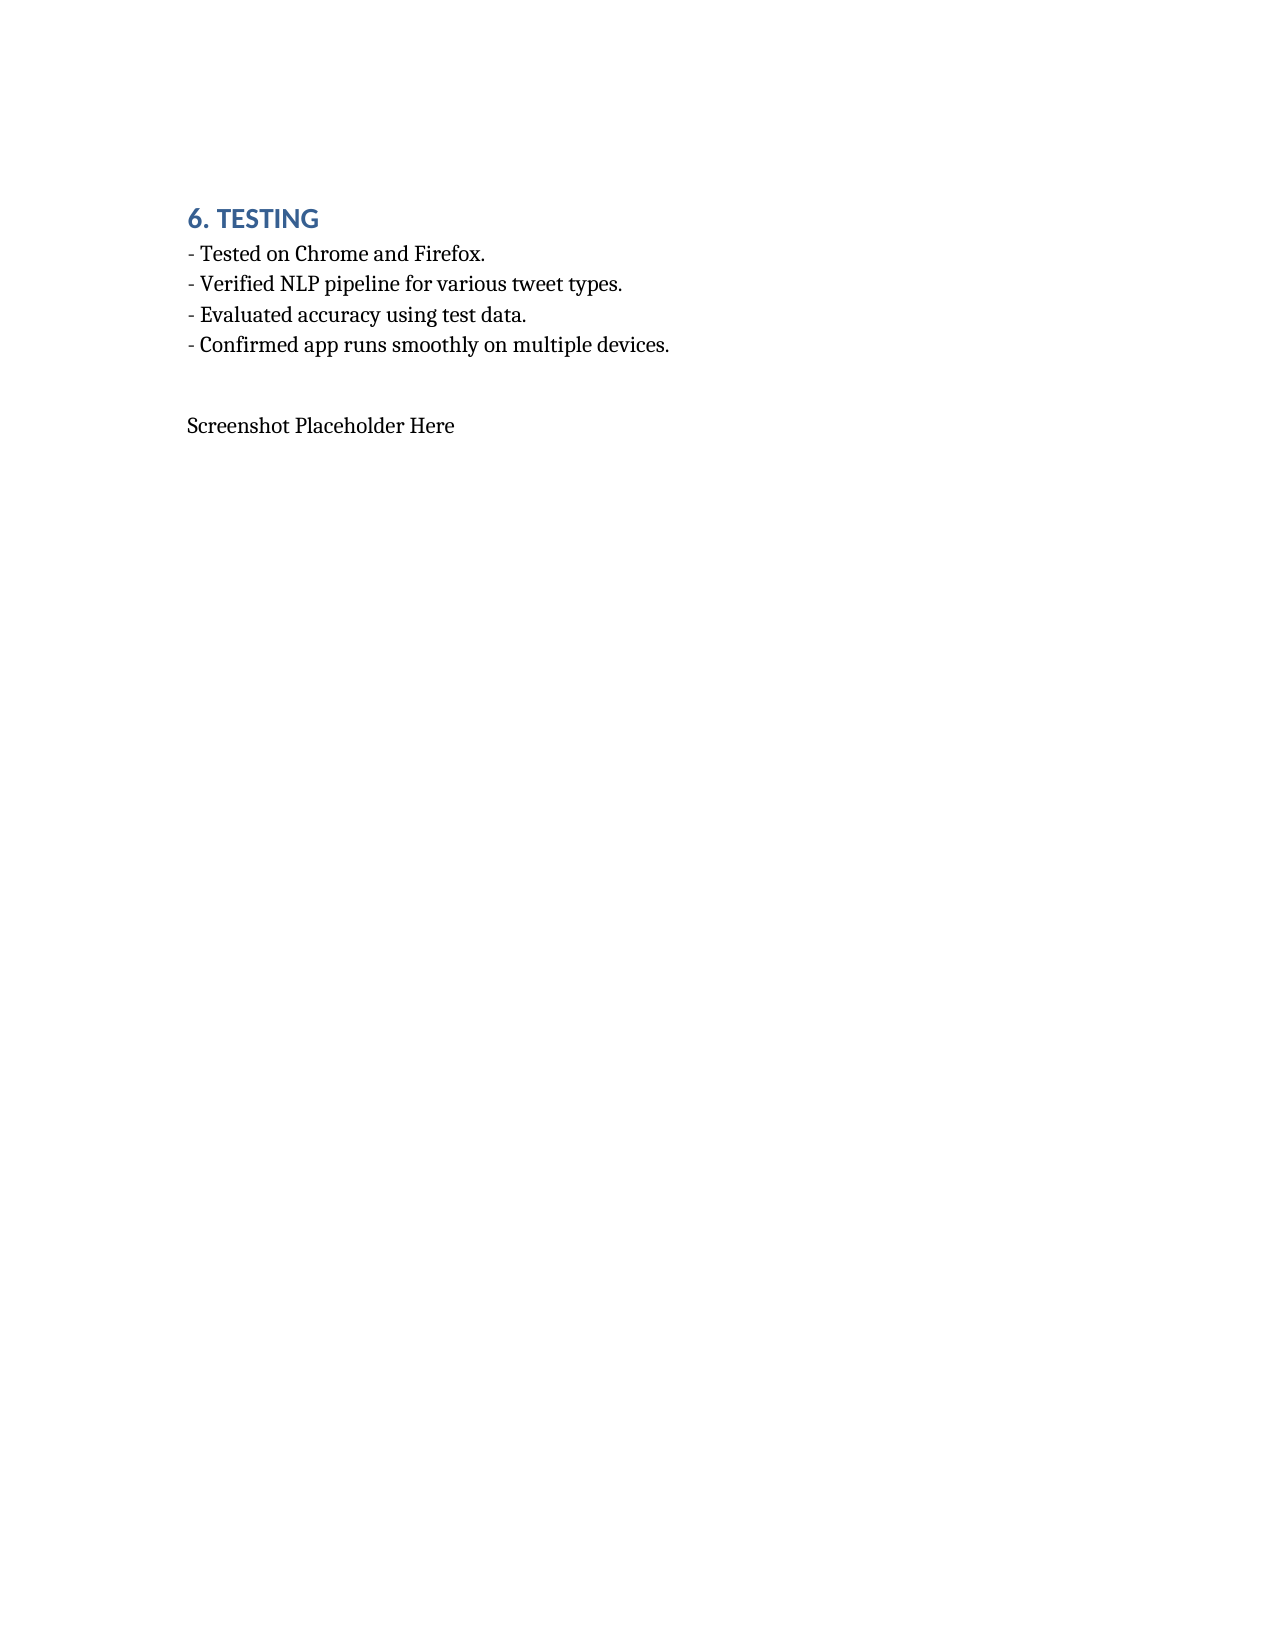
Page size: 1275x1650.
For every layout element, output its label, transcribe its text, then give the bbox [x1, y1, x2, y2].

text - Tested on Chrome and Firefox. - Verified NLP pipeline for various tweet types. - Evaluated accuracy using test data. - Confirmed app runs smoothly on multiple devices. [187, 241, 1087, 388]
subtitle 6. TESTING [187, 200, 1087, 236]
text Screenshot Placeholder Here [187, 413, 1087, 439]
